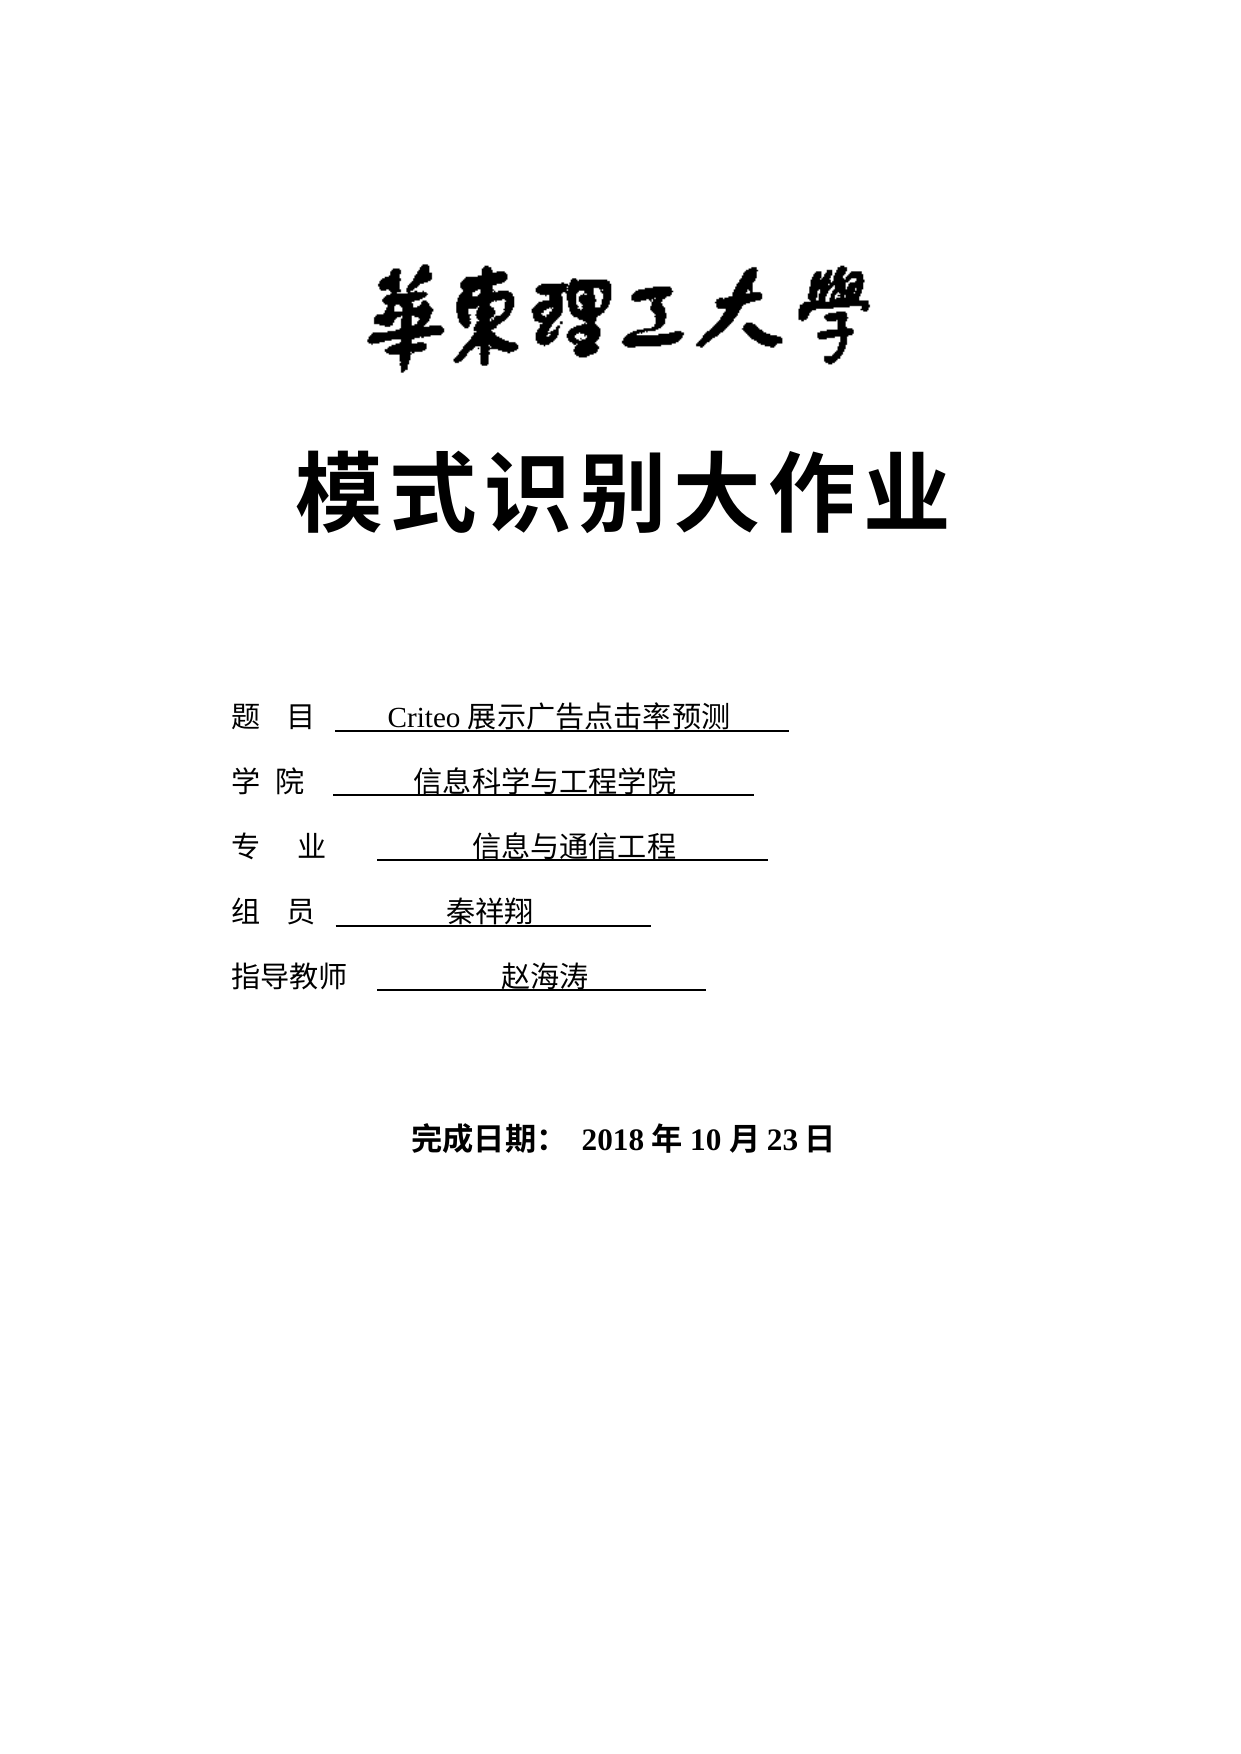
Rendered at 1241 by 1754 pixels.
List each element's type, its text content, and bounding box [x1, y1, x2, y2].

text 指导教师 赵海涛 [187, 942, 1059, 1007]
text 题 目 Criteo 展示广告点击率预测 [187, 682, 1059, 747]
picture [354, 259, 892, 384]
text 学 院 信息科学与工程学院 [187, 747, 1059, 812]
text 专 业 信息与通信工程 [187, 812, 1059, 877]
text 组 员 秦祥翔 [187, 877, 1059, 942]
text 模式识别大作业 [187, 422, 1059, 552]
text 完成日期： 2018 年 10 月23日 [187, 1104, 1059, 1169]
